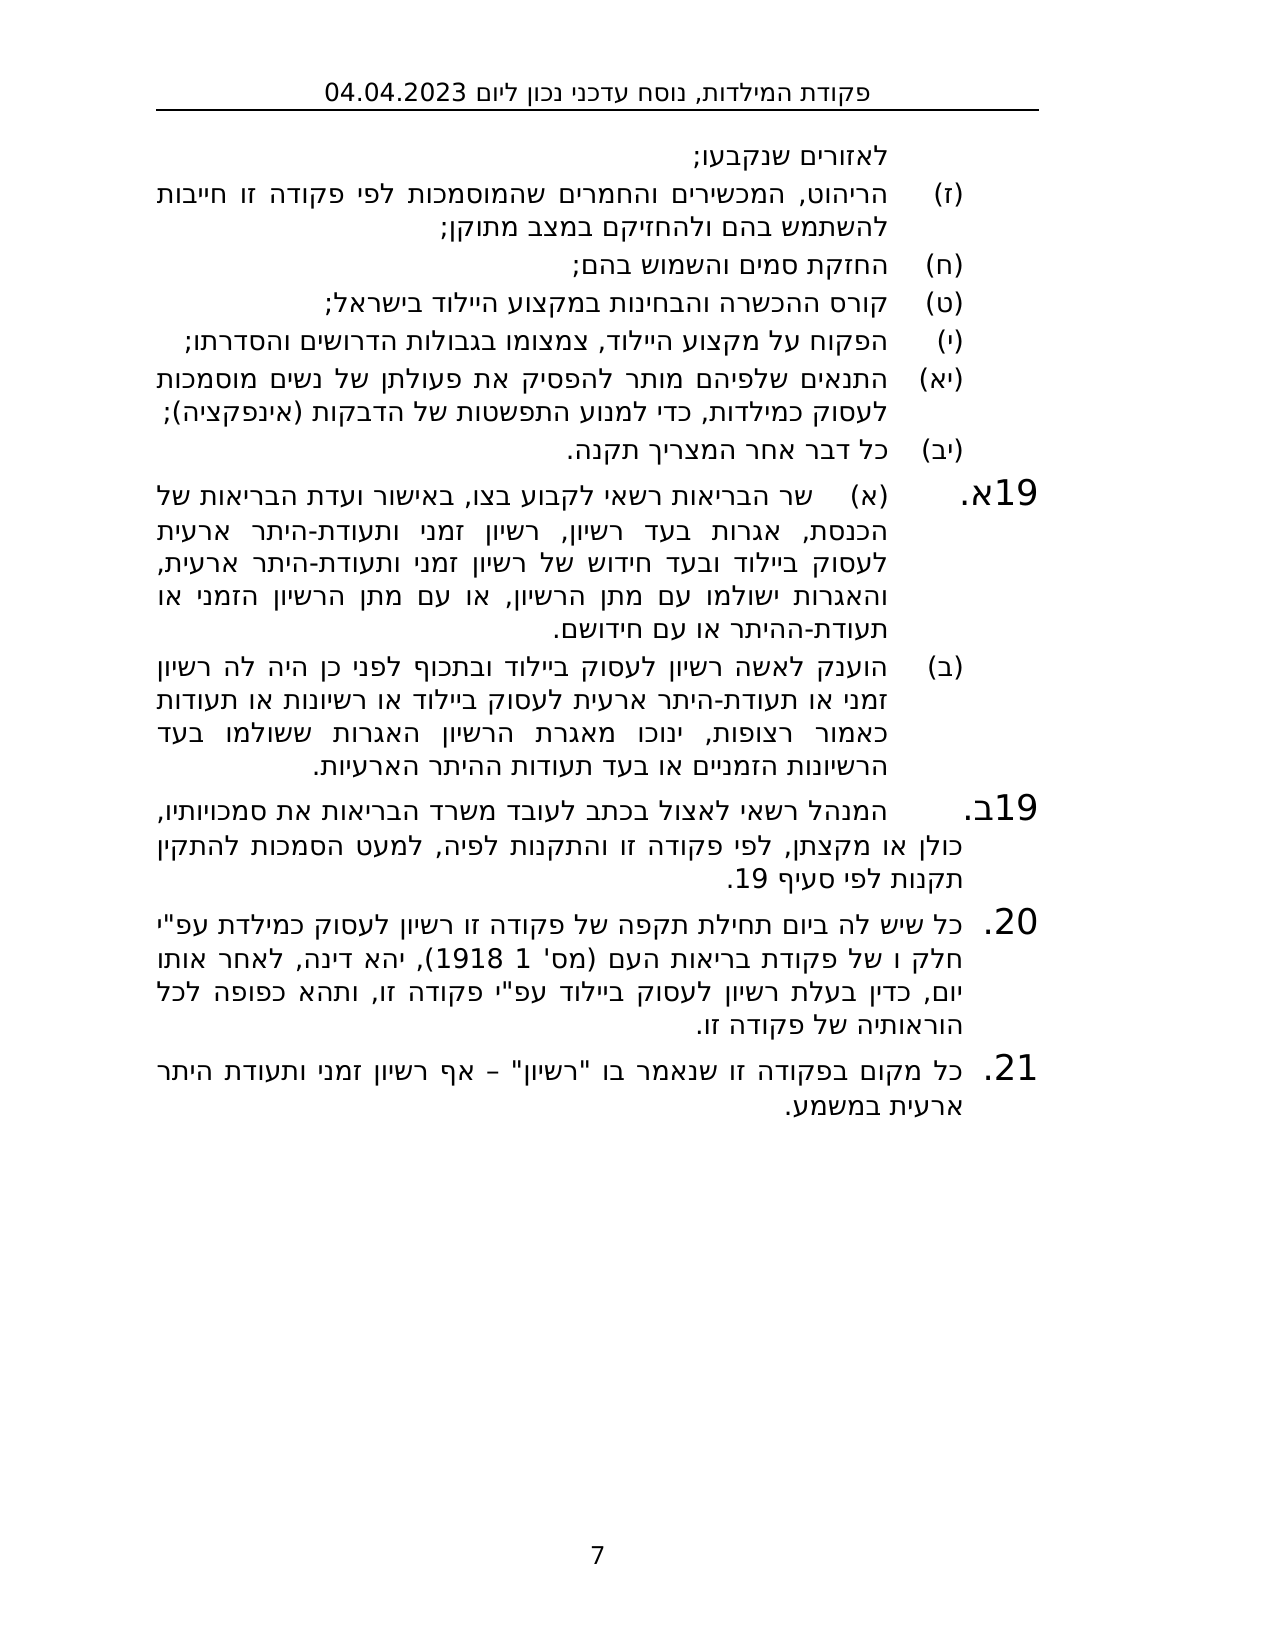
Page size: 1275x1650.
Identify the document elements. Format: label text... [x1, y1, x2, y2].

text 21. כל מקום בפקודה זו שנאמר בו "רשיון" – אף רשיון זמני ותעודת היתר ארעית במשמע. [156, 1086, 1039, 1160]
text (ב) הוענק לאשה רשיון לעסוק ביילוד ובתכוף לפני כן היה לה רשיון זמני או תעודת-היתר ארעית לעסוק ביילוד או רשיונות או תעודות כאמור רצופות, ינוכו מאגרת הרשיון האגרות ששולמו בעד הרשיונות הזמניים או בעד תעודות ההיתר הארעיות. [156, 690, 964, 820]
text (ט) קורס ההכשרה והבחינות במקצוע היילוד בישראל; [156, 326, 964, 358]
text (ז) הריהוט, המכשירים והחמרים שהמוסמכות לפי פקודה זו חייבות להשתמש בהם ולהחזיקם במצב מתוקן; [156, 218, 964, 282]
text (יא) התנאים שלפיהם מותר להפסיק את פעולתן של נשים מוסמכות לעסוק כמילדות, כדי למנוע התפשטות של הדבקות (אינפקציה); [156, 402, 964, 467]
text (ח) החזקת סמים והשמוש בהם; [156, 288, 964, 320]
text 19ב. המנהל רשאי לאצול בכתב לעובד משרד הבריאות את סמכויותיו, כולן או מקצתן, לפי פקודה זו והתקנות לפיה, למעט הסמכות להתקין תקנות לפי סעיף 19. [156, 827, 1039, 934]
text 19א. (א) שר הבריאות רשאי לקבוע בצו, באישור ועדת הבריאות של הכנסת, אגרות בעד רשיון, רשיון זמני ותעודת-היתר ארעית לעסוק ביילוד ובעד חידוש של רשיון זמני ותעודת-היתר ארעית, והאגרות ישולמו עם מתן הרשיון, או עם מתן הרשיון הזמני או תעודת-ההיתר או עם חידושם. [156, 511, 1039, 684]
text 20. כל שיש לה ביום תחילת תקפה של פקודה זו רשיון לעסוק כמילדת עפ"י חלק ו של פקודת בריאות העם (מס' 1 1918), יהא דינה, לאחר אותו יום, כדין בעלת רשיון לעסוק ביילוד עפ"י פקודה זו, ותהא כפופה לכל הוראותיה של פקודה זו. [156, 940, 1039, 1080]
text (יב) כל דבר אחר המצריך תקנה. [156, 473, 964, 505]
text (י) הפקוח על מקצוע היילוד, צמצומו בגבולות הדרושים והסדרתו; [156, 364, 964, 396]
text (ו) השכר שיש לשלם לבעלות תעודות רישום העוסקות ביילוד מבחוץ לאזורים שנקבעו; [156, 147, 964, 211]
